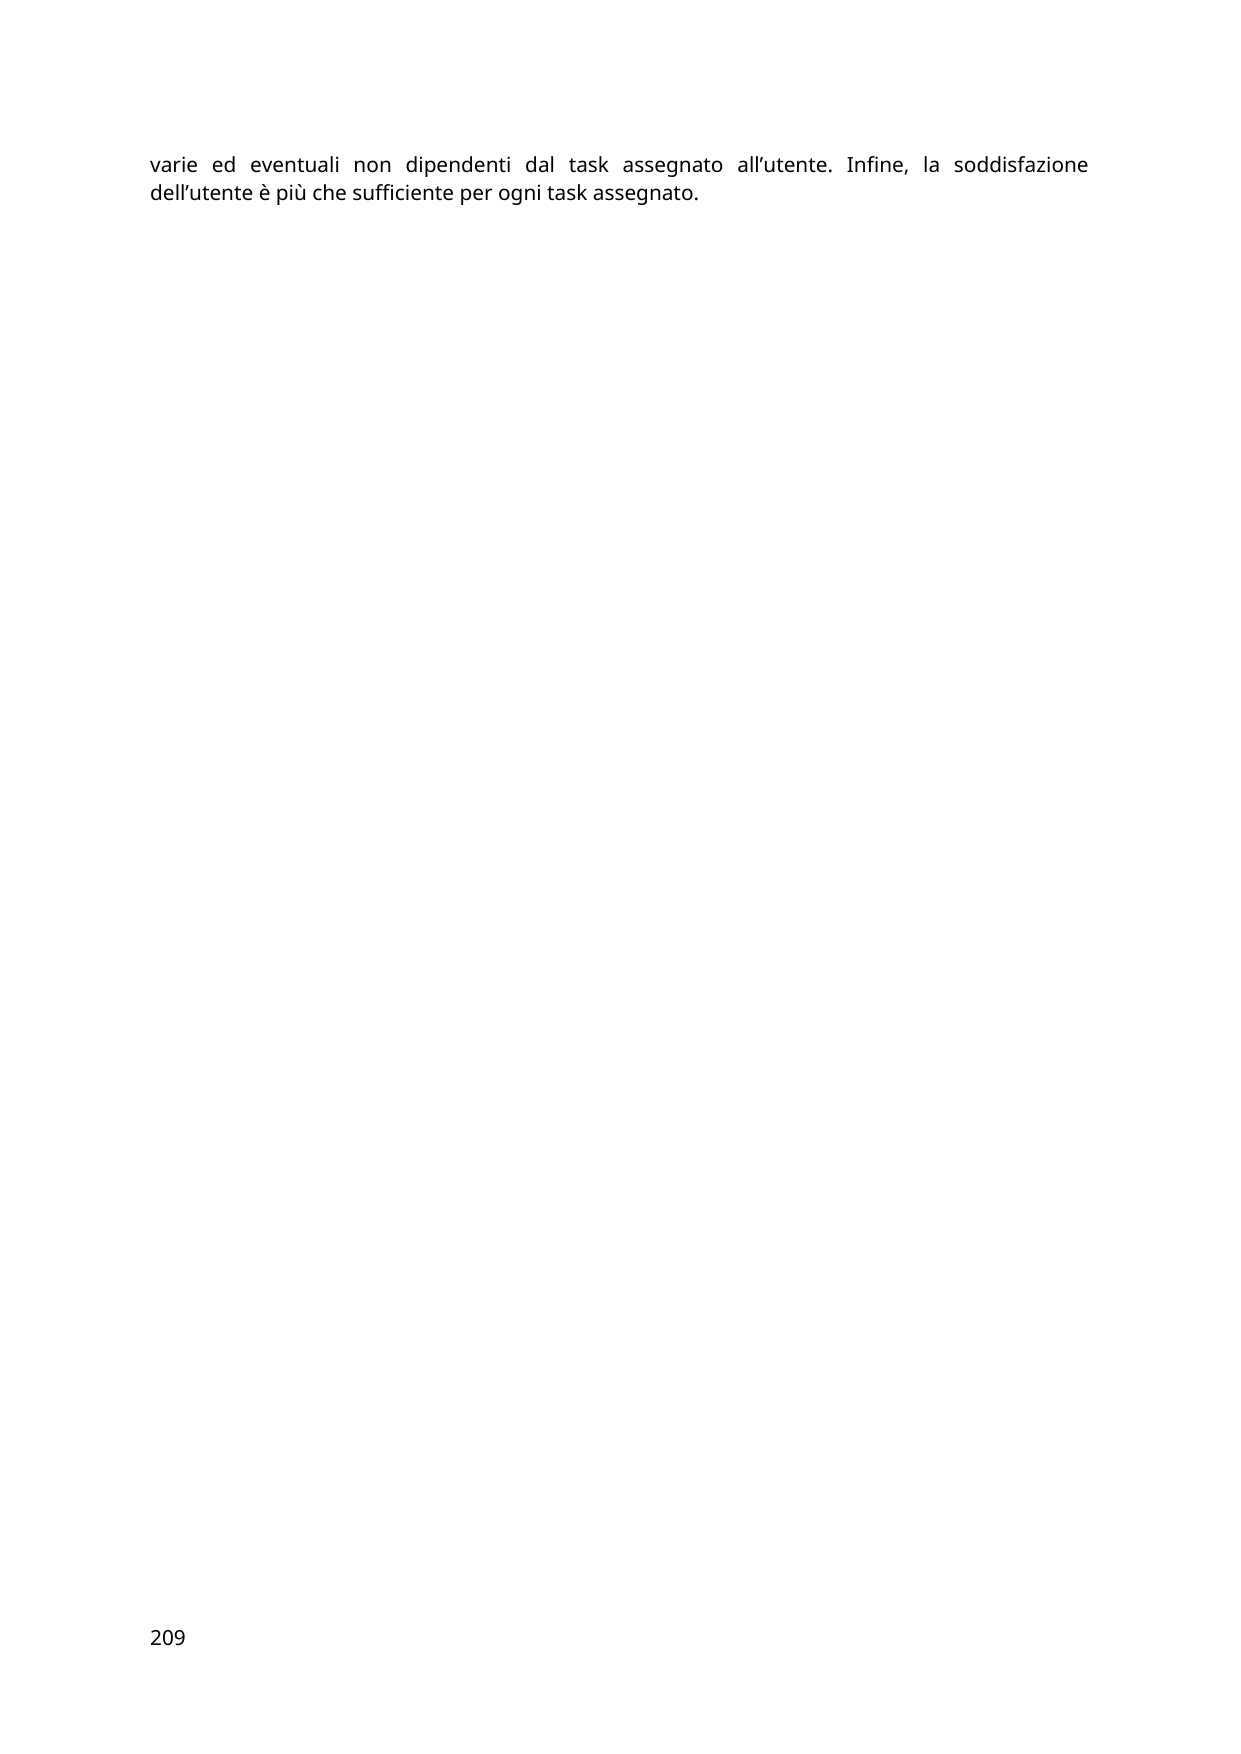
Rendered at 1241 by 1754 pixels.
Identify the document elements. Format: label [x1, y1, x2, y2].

text [150, 150, 1090, 207]
